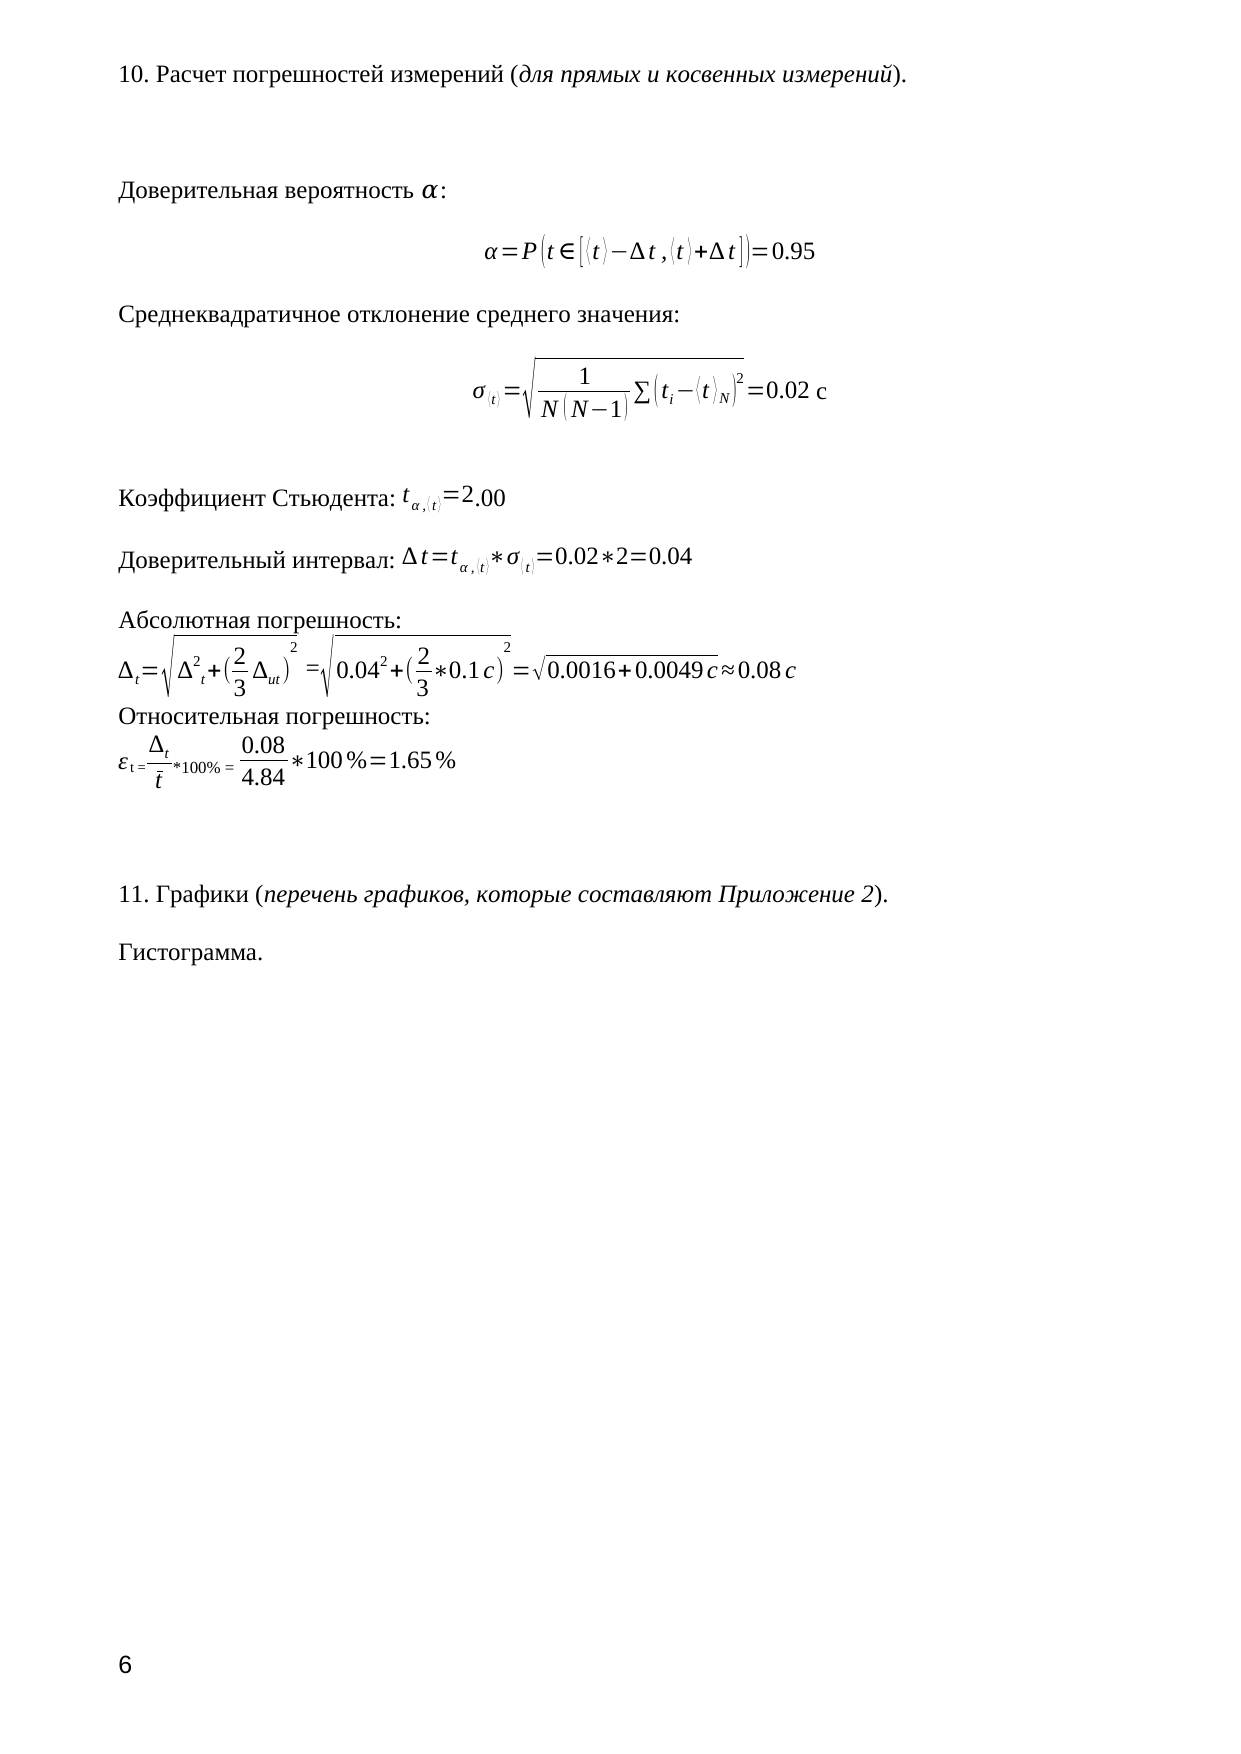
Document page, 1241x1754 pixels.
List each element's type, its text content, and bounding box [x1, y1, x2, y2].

text = [118, 633, 1181, 701]
text 11. Графики (перечень графиков, которые составляют Приложение 2). [118, 879, 1181, 908]
text Относительная погрешность: [118, 701, 1181, 730]
text 10. Расчет погрешностей измерений (для прямых и косвенных измерений). [118, 59, 1181, 88]
text Доверительная вероятность 𝛼: [118, 174, 1181, 204]
text Коэффициент Стьюдента: .00 [118, 481, 1181, 514]
text Среднеквадратичное отклонение среднего значения: [118, 299, 1181, 328]
text t =*100% = [118, 730, 1181, 793]
text с [118, 356, 1181, 424]
text Доверительный интервал: [118, 543, 1181, 576]
text Гистограмма. [118, 937, 1181, 965]
text Абсолютная погрешность: [118, 605, 1181, 633]
